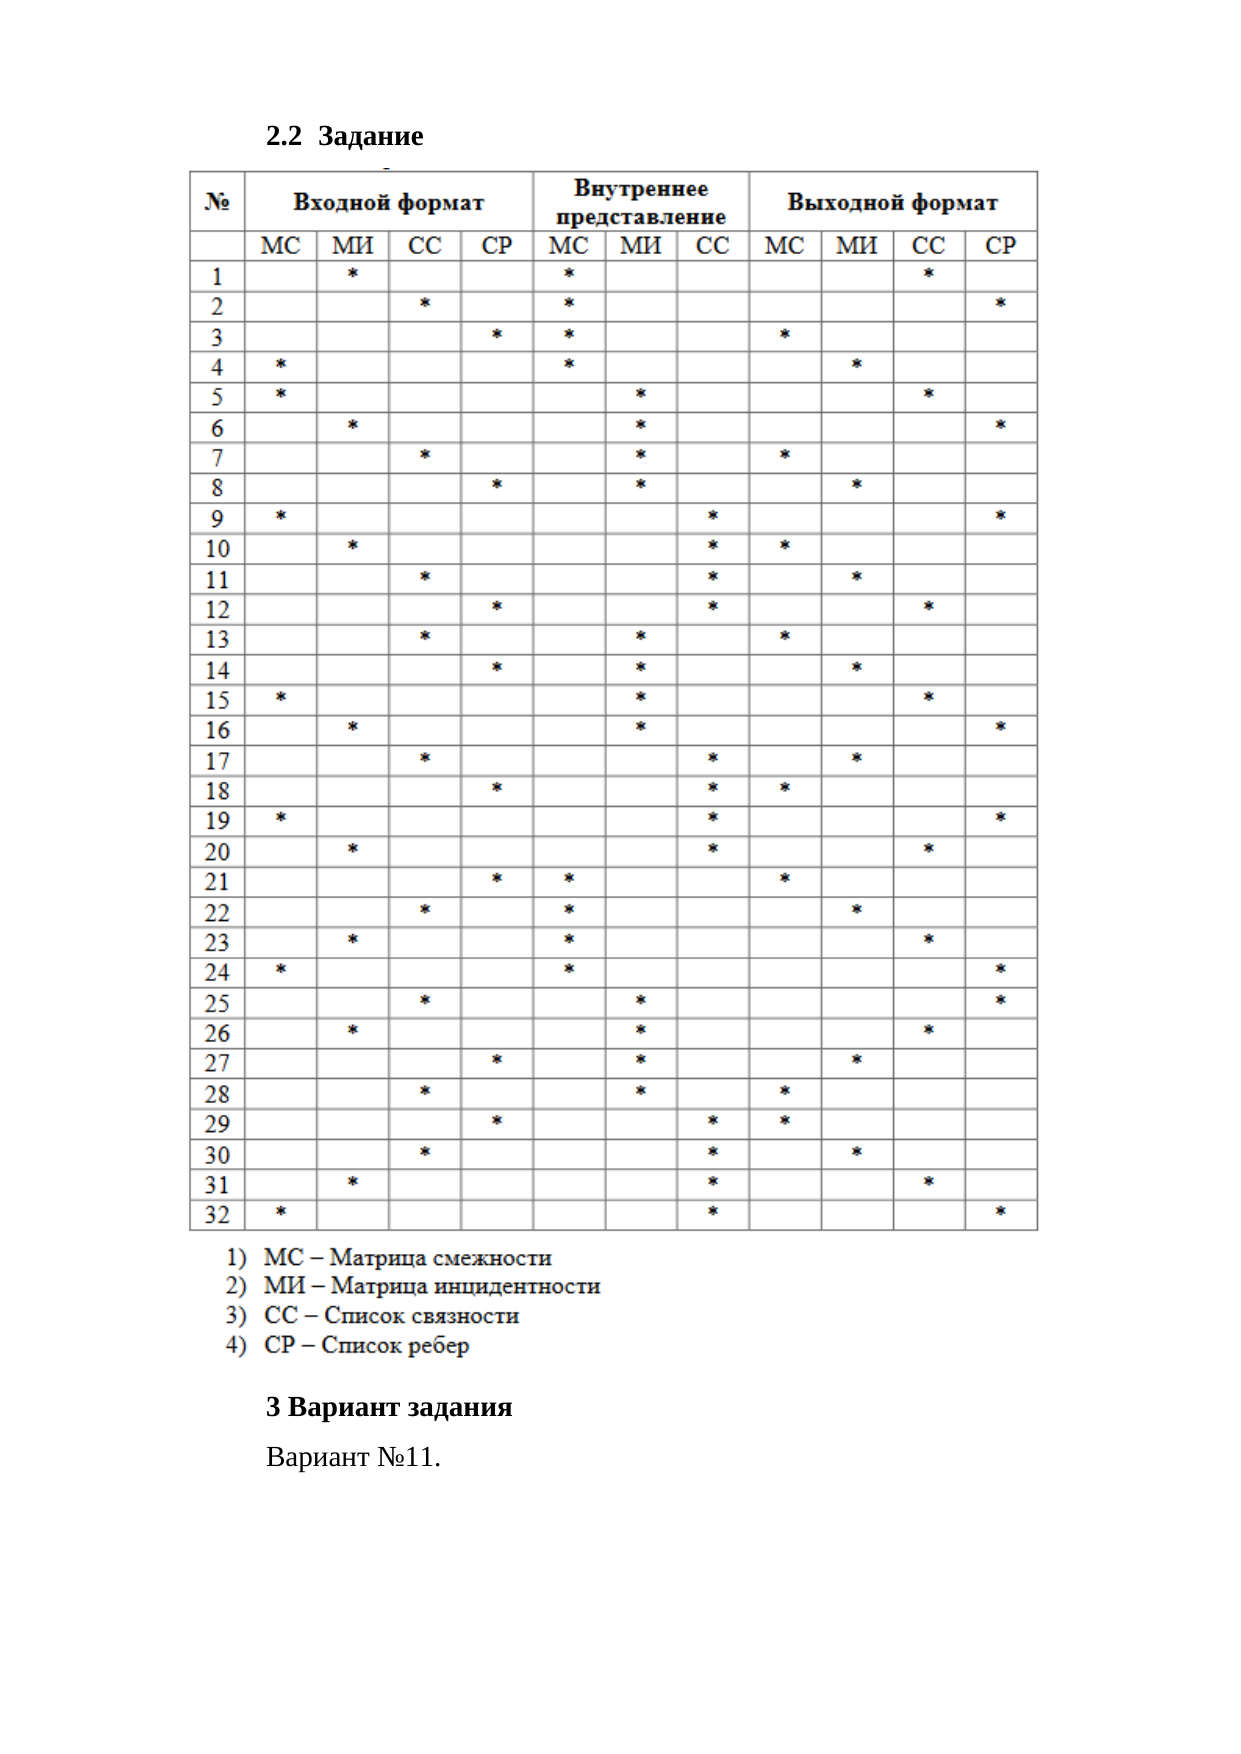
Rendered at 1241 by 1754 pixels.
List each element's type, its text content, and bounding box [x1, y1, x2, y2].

list Задание [266, 118, 1152, 152]
text Вариант №11. [177, 1439, 1152, 1472]
list 3 Вариант задания [266, 1389, 1152, 1422]
picture [177, 168, 1051, 1375]
